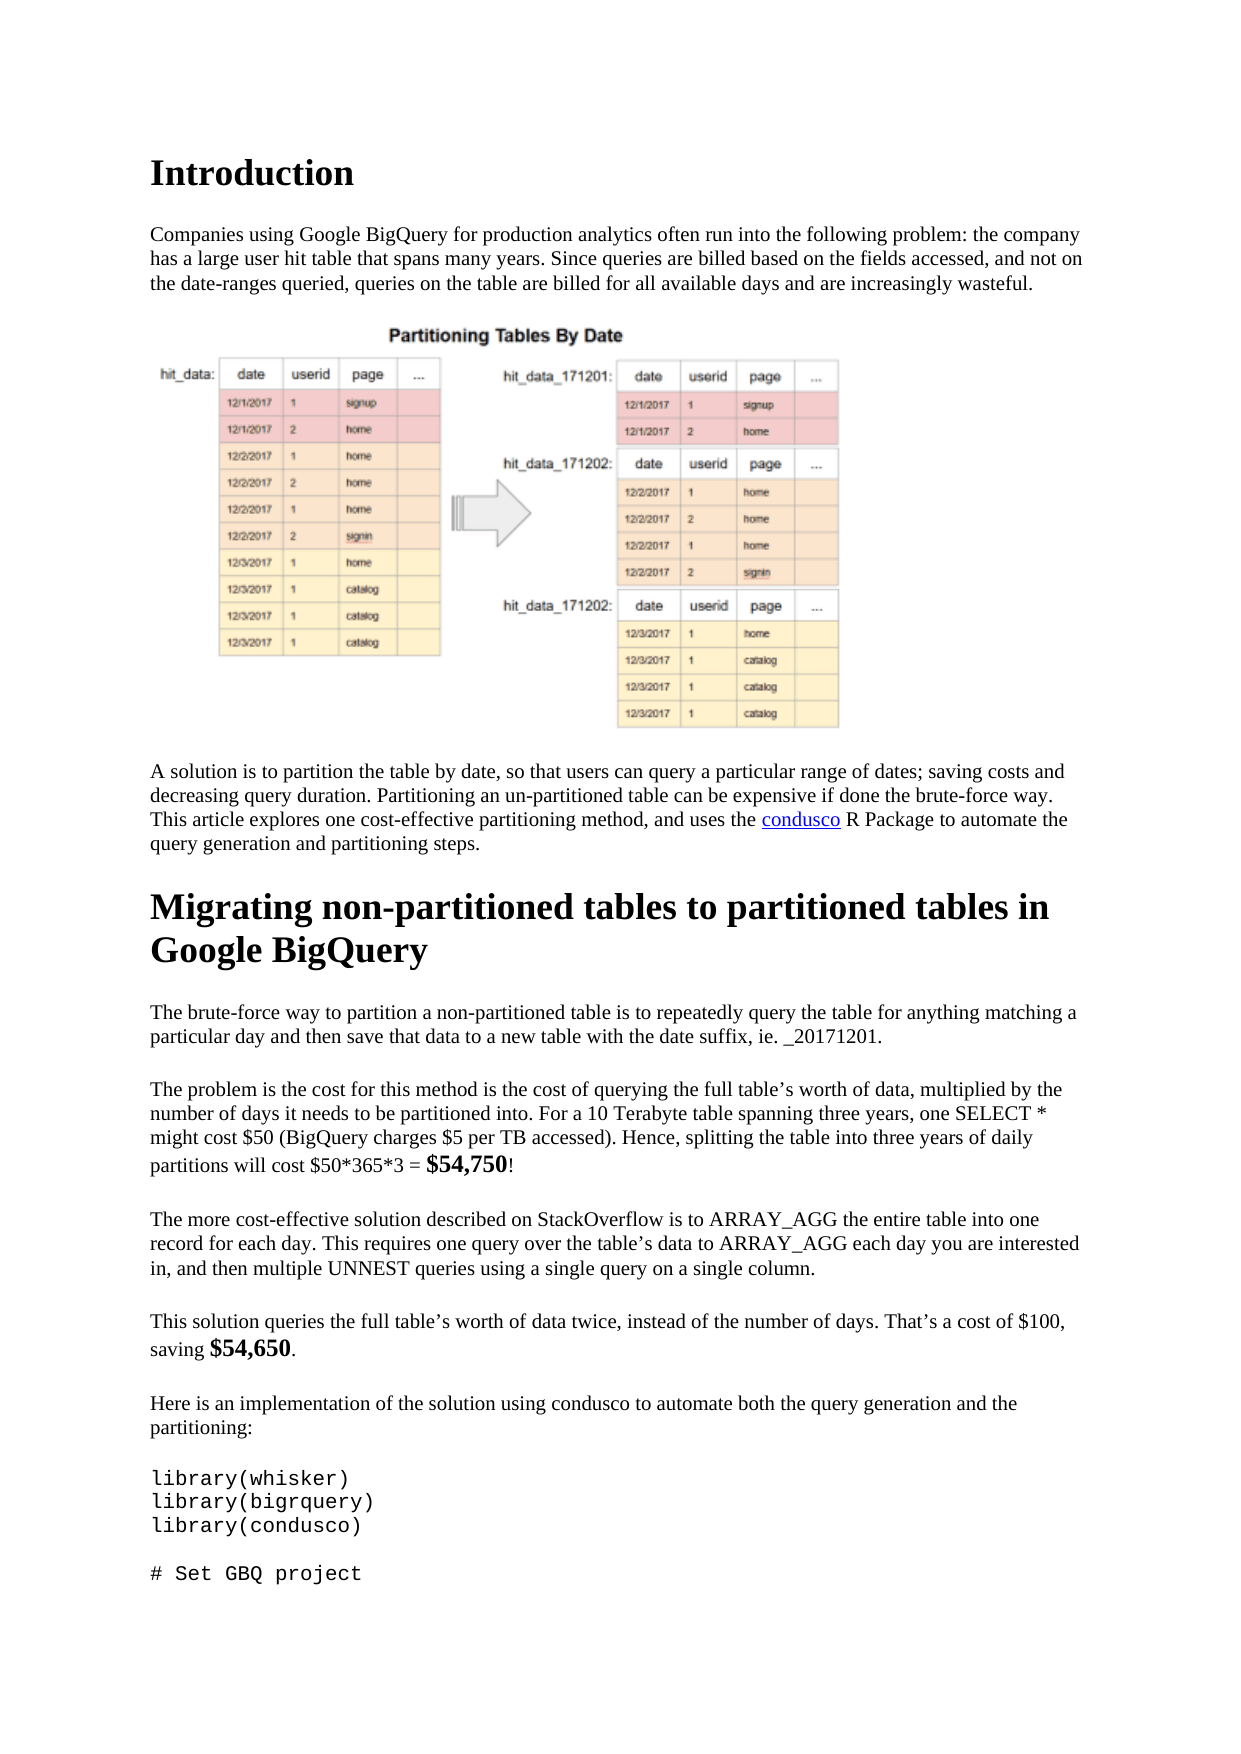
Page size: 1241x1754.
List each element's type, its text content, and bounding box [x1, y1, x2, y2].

text The more cost-effective solution described on StackOverflow is to ARRAY_AGG the entire table into one record for each day. This requires one query over the table’s data to ARRAY_AGG each day you are interested in, and then multiple UNNEST queries using a single query on a single column. [150, 1207, 1090, 1279]
text library(condusco) [150, 1515, 1090, 1539]
text library(whisker) [150, 1468, 1090, 1492]
text Companies using Google BigQuery for production analytics often run into the following problem: the company has a large user hit table that spans many years. Since queries are billed based on the fields accessed, and not on the date-ranges queried, queries on the table are billed for all available days and are increasingly wasteful. [150, 222, 1090, 294]
text Migrating non-partitioned tables to partitioned tables in Google BigQuery [150, 884, 1090, 971]
text The problem is the cost for this method is the cost of querying the full table’s worth of data, multiplied by the number of days it needs to be partitioned into. For a 10 Terabyte table spanning three years, one SELECT * might cost $50 (BigQuery charges $5 per TB accessed). Hence, splitting the table into three years of daily partitions will cost $50*365*3 = $54,750! [150, 1077, 1090, 1178]
text The brute-force way to partition a non-partitioned table is to repeatedly query the table for anything matching a particular day and then save that data to a new table with the date suffix, ie. _20171201. [150, 1000, 1090, 1048]
text This solution queries the full table’s worth of data twice, instead of the number of days. That’s a cost of $100, saving $54,650. [150, 1309, 1090, 1361]
picture [150, 323, 863, 730]
text Introduction [150, 150, 1090, 193]
text library(bigrquery) [150, 1492, 1090, 1515]
text A solution is to partition the table by date, so that users can query a particular range of dates; saving costs and decreasing query duration. Partitioning an un-partitioned table can be expensive if done the brute-force way. This article explores one cost-effective partitioning method, and uses the condusco R Package to automate the query generation and partitioning steps. [150, 759, 1090, 855]
text # Set GBQ project [150, 1562, 1090, 1586]
text Here is an implementation of the solution using condusco to automate both the query generation and the partitioning: [150, 1391, 1090, 1439]
